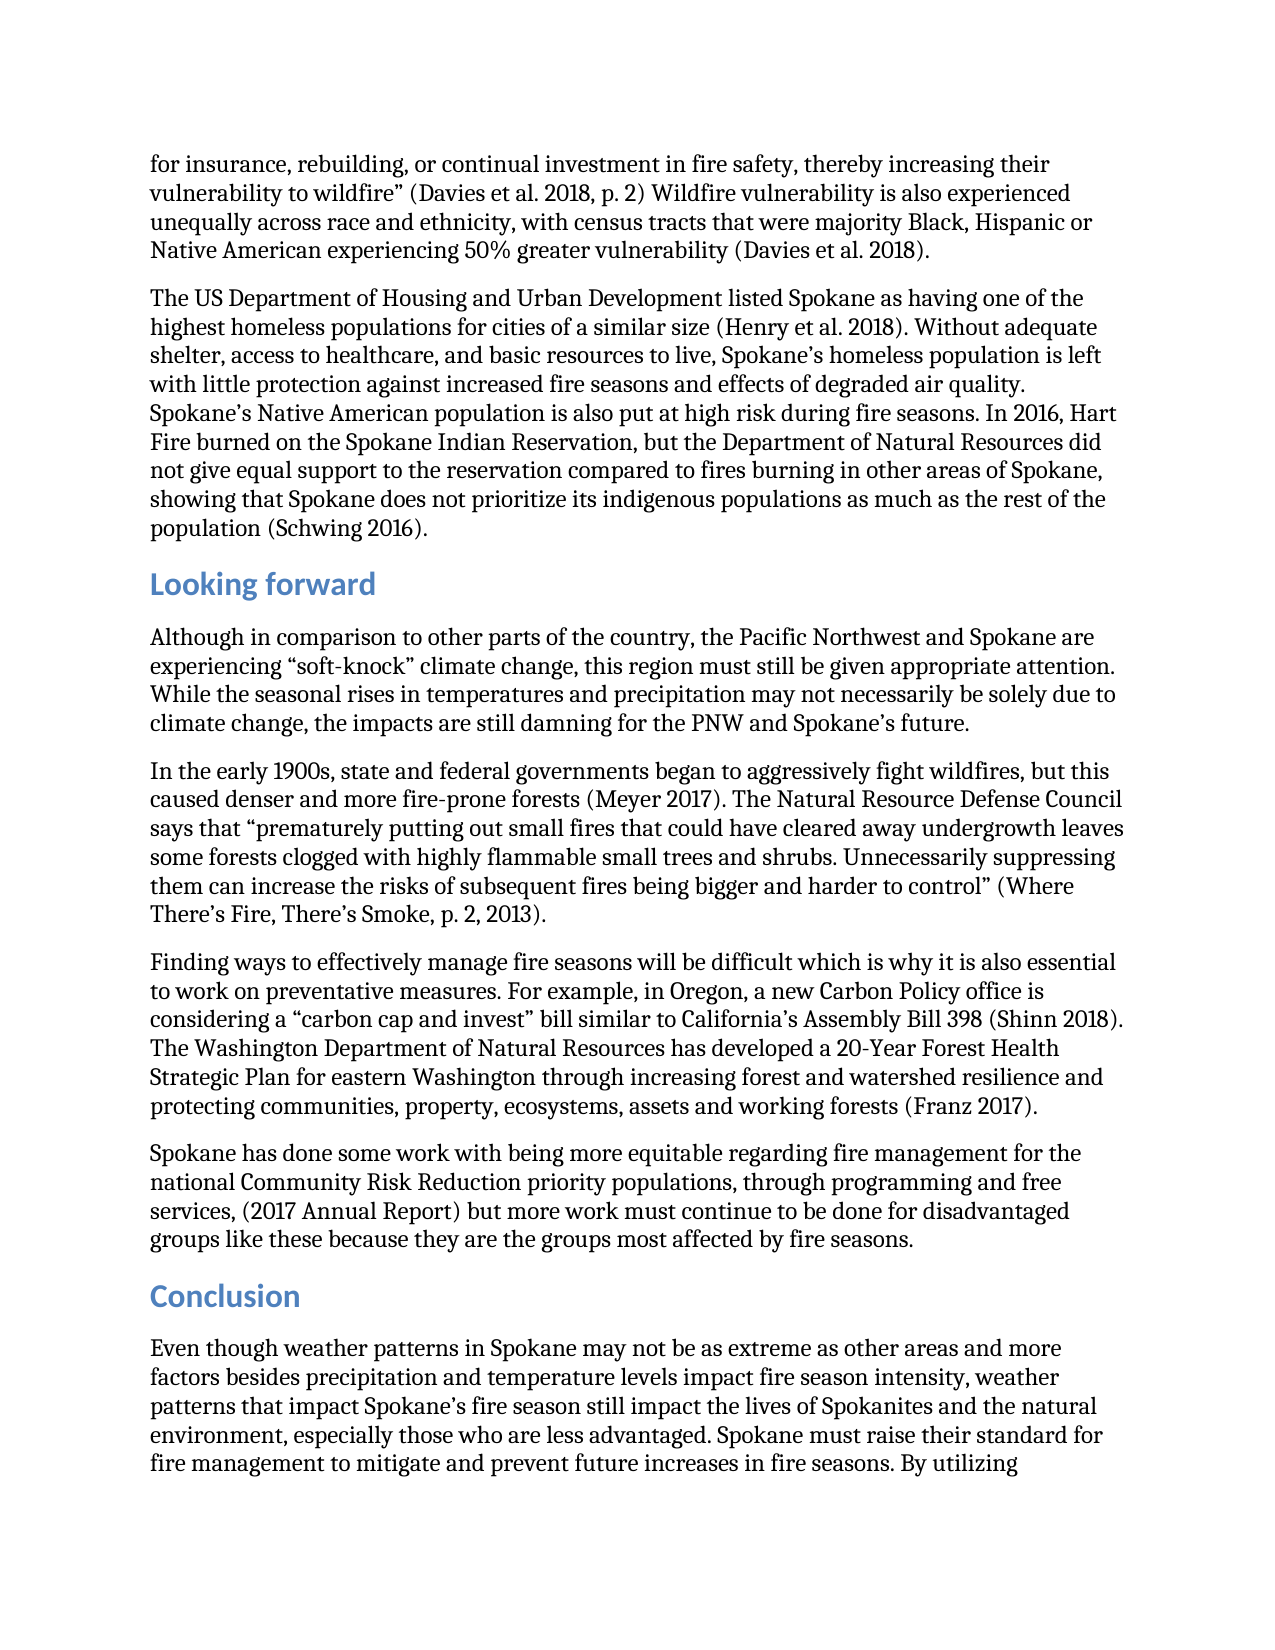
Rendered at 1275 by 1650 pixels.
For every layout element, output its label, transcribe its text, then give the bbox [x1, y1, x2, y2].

subtitle Looking forward [150, 563, 1125, 604]
text Although in comparison to other parts of the country, the Pacific Northwest and Spokane are experiencing “soft-knock” climate change, this region must still be given appropriate attention. While the seasonal rises in temperatures and precipitation may not necessarily be solely due to climate change, the impacts are still damning for the PNW and Spokane’s future. [150, 623, 1125, 738]
text In the early 1900s, state and federal governments began to aggressively fight wildfires, but this caused denser and more fire-prone forests (Meyer 2017). The Natural Resource Defense Council says that “prematurely putting out small fires that could have cleared away undergrowth leaves some forests clogged with highly flammable small trees and shrubs. Unnecessarily suppressing them can increase the risks of subsequent fires being bigger and harder to control” (Where There’s Fire, There’s Smoke, p. 2, 2013). [150, 757, 1125, 929]
text Finding ways to effectively manage fire seasons will be difficult which is why it is also essential to work on preventative measures. For example, in Oregon, a new Carbon Policy office is considering a “carbon cap and invest” bill similar to California’s Assembly Bill 398 (Shinn 2018). The Washington Department of Natural Resources has developed a 20-Year Forest Health Strategic Plan for eastern Washington through increasing forest and watershed resilience and protecting communities, property, ecosystems, assets and working forests (Franz 2017). [150, 948, 1125, 1120]
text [150, 150, 1125, 265]
subtitle Conclusion [150, 1275, 1125, 1316]
text Spokane has done some work with being more equitable regarding fire management for the national Community Risk Reduction priority populations, through programming and free services, (2017 Annual Report) but more work must continue to be done for disadvantaged groups like these because they are the groups most affected by fire seasons. [150, 1139, 1125, 1254]
text The US Department of Housing and Urban Development listed Spokane as having one of the highest homeless populations for cities of a similar size (Henry et al. 2018). Without adequate shelter, access to healthcare, and basic resources to live, Spokane’s homeless population is left with little protection against increased fire seasons and effects of degraded air quality. Spokane’s Native American population is also put at high risk during fire seasons. In 2016, Hart Fire burned on the Spokane Indian Reservation, but the Department of Natural Resources did not give equal support to the reservation compared to fires burning in other areas of Spokane, showing that Spokane does not prioritize its indigenous populations as much as the rest of the population (Schwing 2016). [150, 284, 1125, 542]
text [150, 1334, 1125, 1478]
